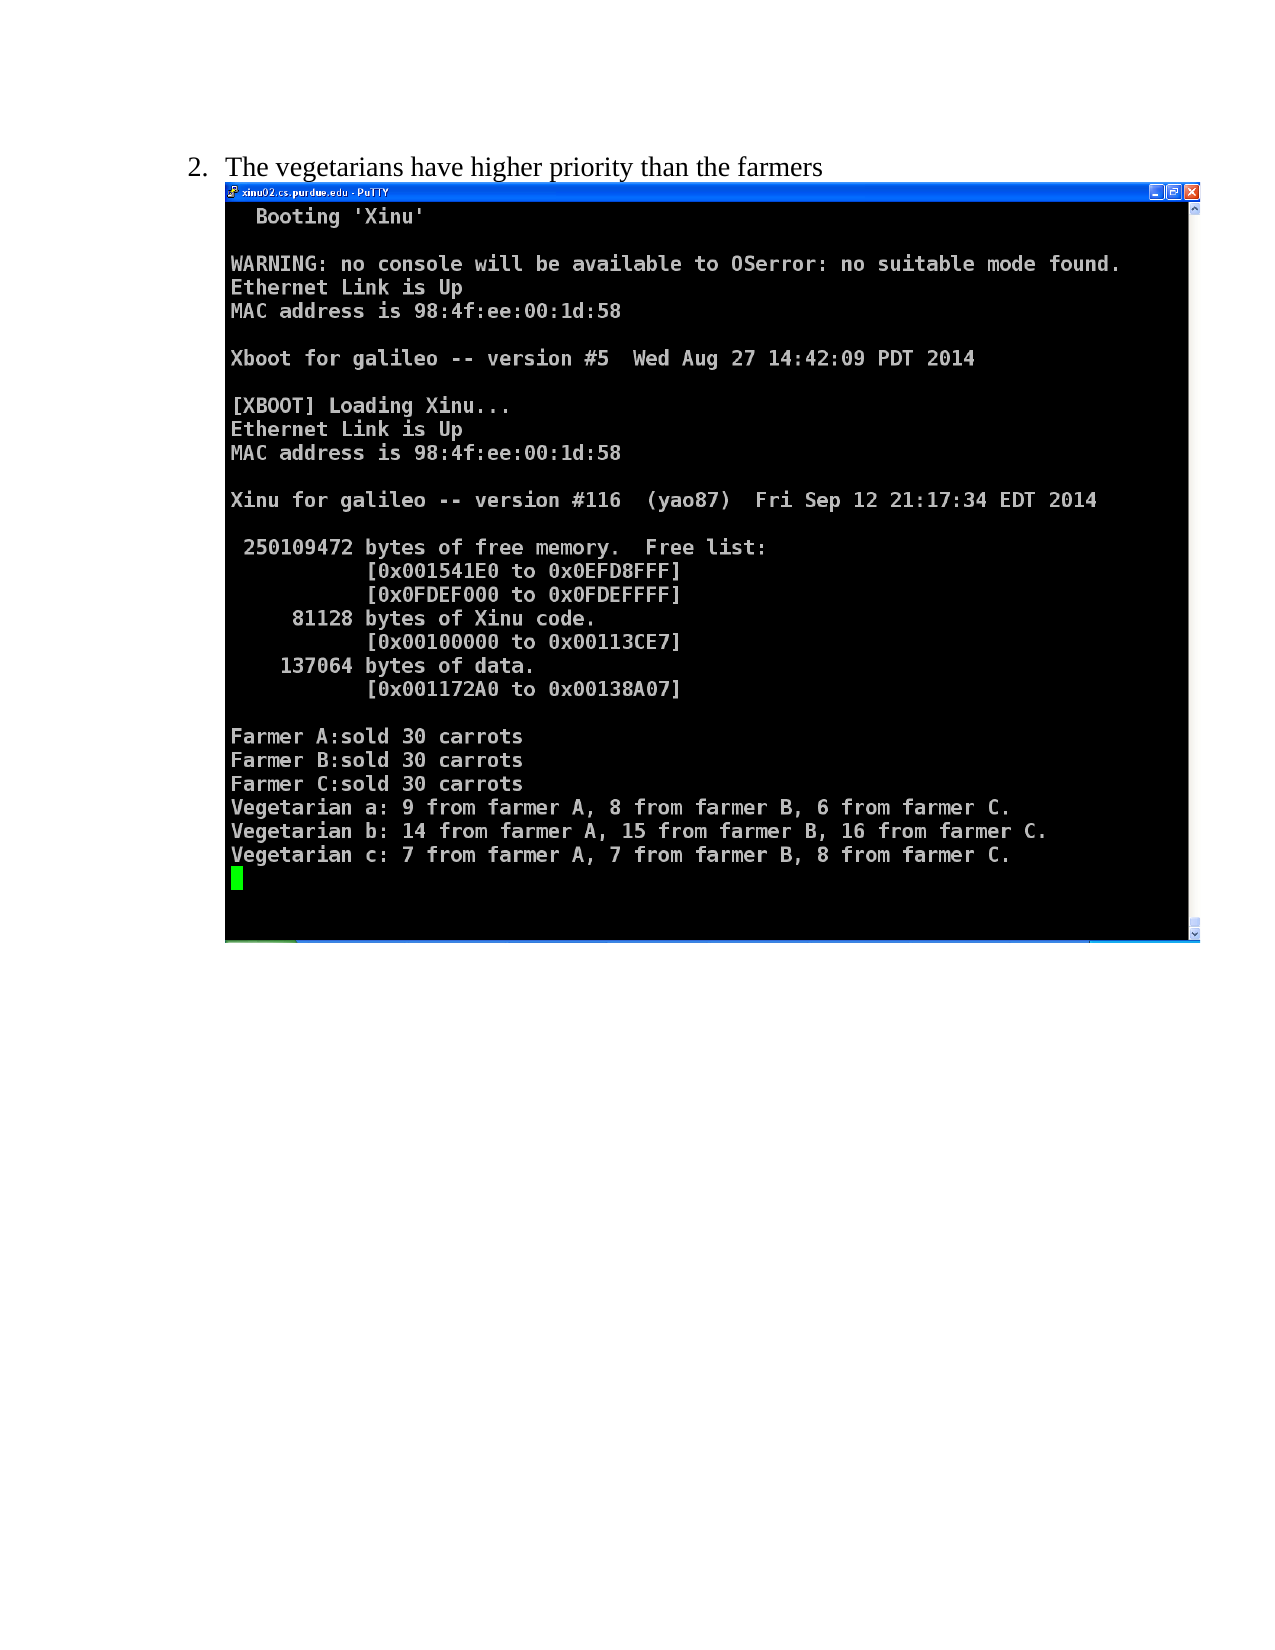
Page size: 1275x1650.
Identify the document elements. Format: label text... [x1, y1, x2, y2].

list The vegetarians have higher priority than the farmers [187, 150, 1125, 182]
picture [225, 182, 1200, 943]
